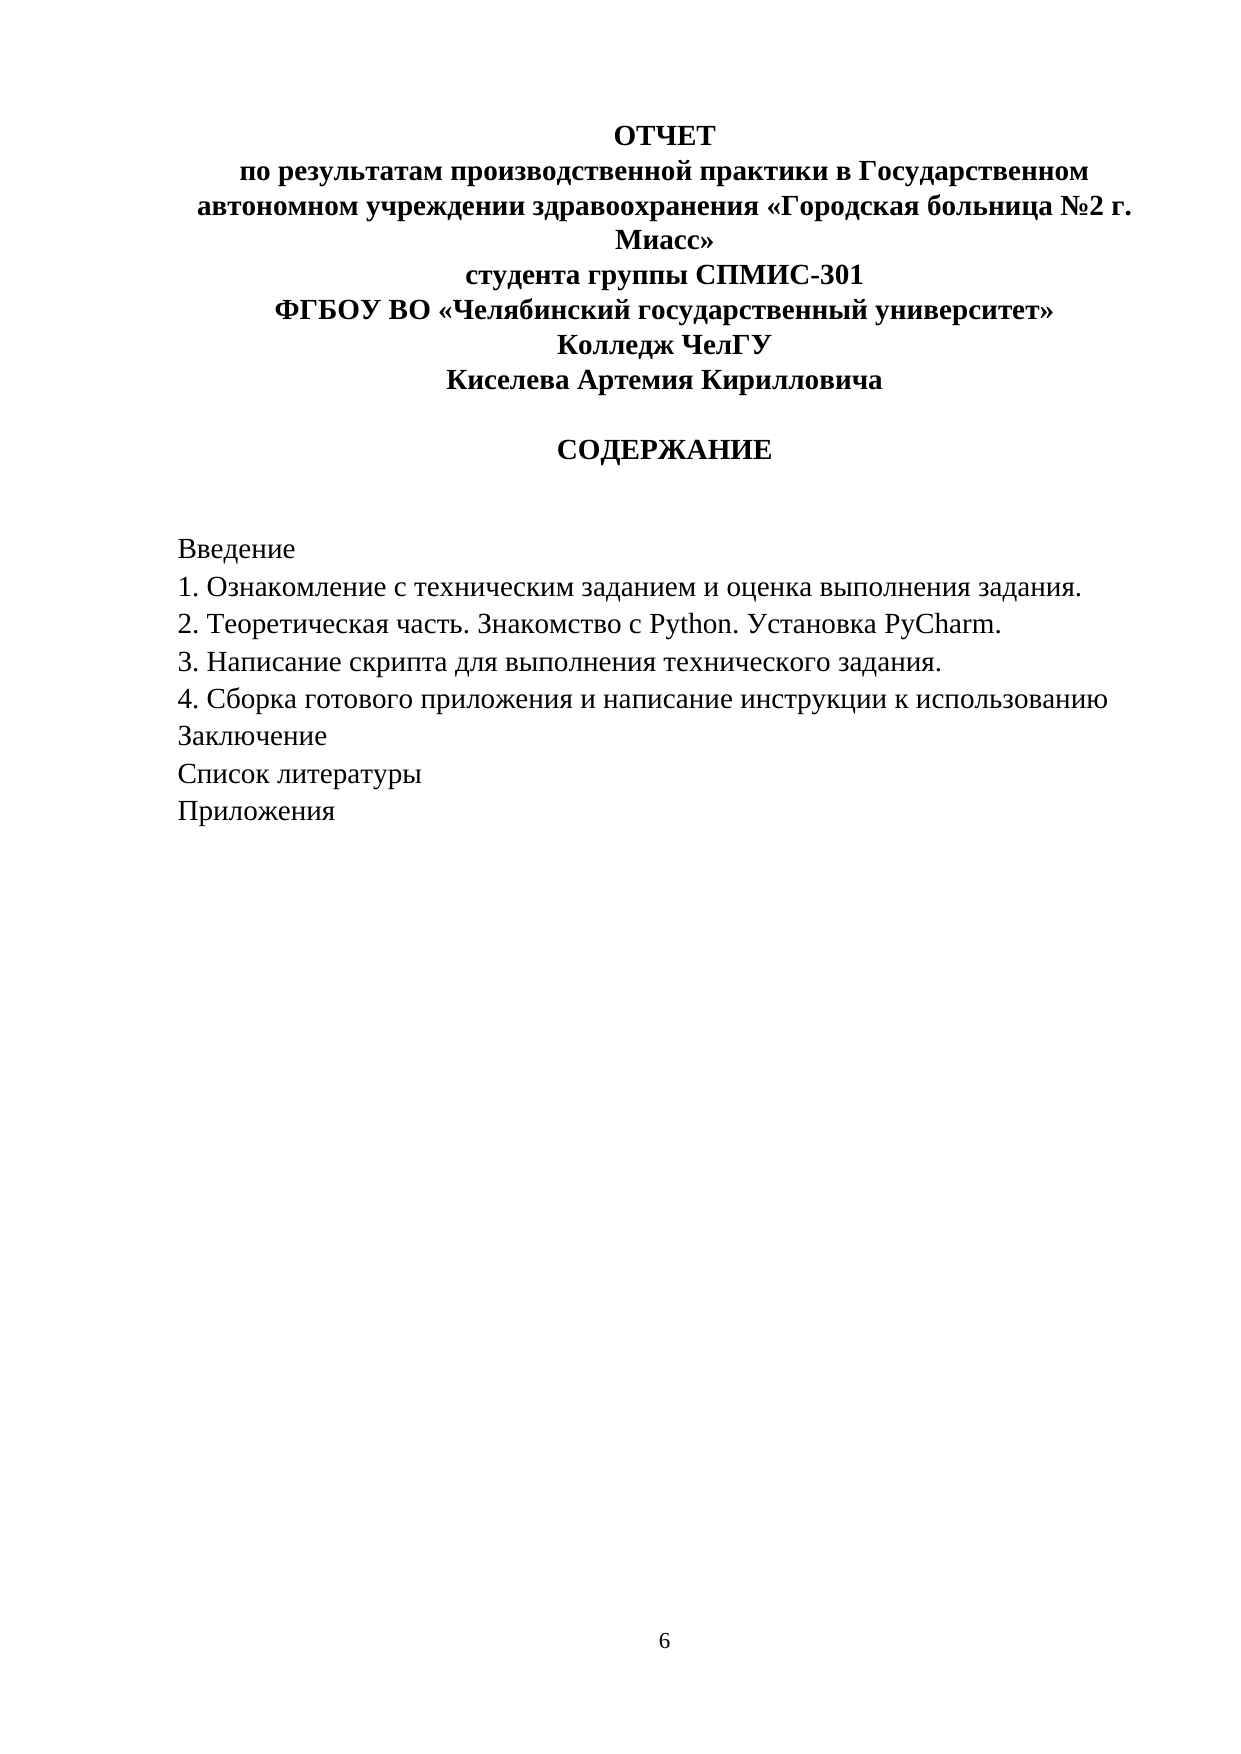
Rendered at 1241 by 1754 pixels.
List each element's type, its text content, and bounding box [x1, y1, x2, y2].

text Киселева Артемия Кирилловича [177, 362, 1152, 396]
text СОДЕРЖАНИЕ [177, 432, 1152, 466]
text 3. Написание скрипта для выполнения технического задания. [177, 644, 1152, 677]
text студента группы СПМИС-301 [177, 257, 1152, 291]
text Заключение [177, 718, 1152, 752]
text Введение [177, 532, 1152, 565]
text ОТЧЕТ [177, 118, 1152, 152]
text по результатам производственной практики в Государственном автономном учреждении здравоохранения «Городская больница №2 г. Миасс» [177, 153, 1152, 256]
text Список литературы [177, 756, 1152, 789]
text 4. Сборка готового приложения и написание инструкции к использованию [177, 681, 1152, 715]
text ФГБОУ ВО «Челябинский государственный университет» [177, 292, 1152, 326]
text 2. Теоретическая часть. Знакомство с Python. Установка PyCharm. [177, 606, 1152, 640]
text Приложения [177, 793, 1152, 827]
text 1. Ознакомление с техническим заданием и оценка выполнения задания. [177, 569, 1152, 602]
text Колледж ЧелГУ [177, 327, 1152, 361]
